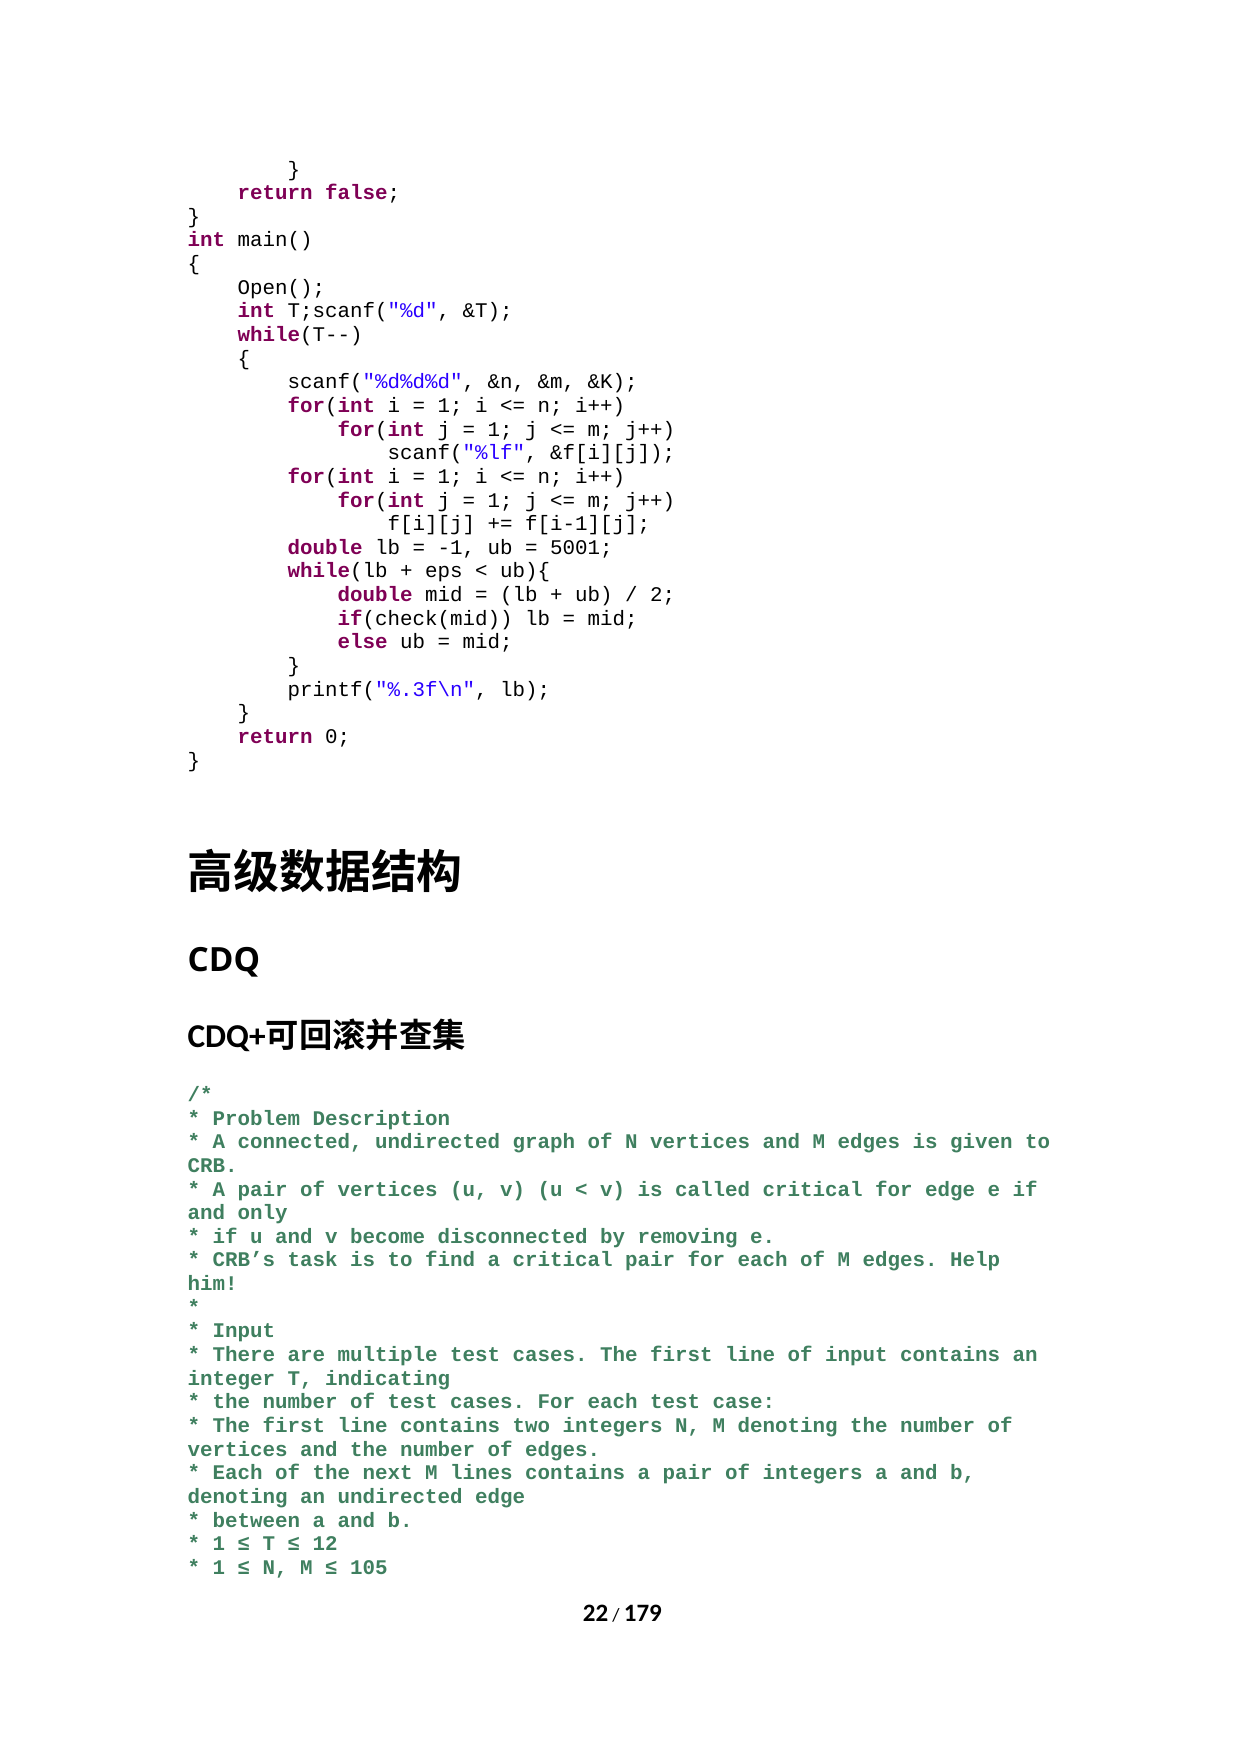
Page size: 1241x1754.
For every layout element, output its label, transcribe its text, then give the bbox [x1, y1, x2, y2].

text if(check(mid)) lb = mid; [187, 608, 1053, 631]
text int main() [187, 229, 1053, 253]
text * There are multiple test cases. The first line of input contains an integer T, indicating [187, 1344, 1053, 1391]
text } [187, 750, 1053, 773]
text else ub = mid; [187, 631, 1053, 655]
text return 0; [187, 726, 1053, 750]
text f[i][j] += f[i-1][j]; [187, 513, 1053, 537]
text scanf("%d%d%d", &n, &m, &K); [187, 371, 1053, 395]
text * 1 ≤ T ≤ 12 [187, 1533, 1053, 1557]
text { [187, 253, 1053, 277]
text } [187, 655, 1053, 679]
text * the number of test cases. For each test case: [187, 1391, 1053, 1415]
text * Problem Description [187, 1108, 1053, 1131]
text * CRB’s task is to find a critical pair for each of M edges. Help him! [187, 1249, 1053, 1297]
text * between a and b. [187, 1509, 1053, 1533]
subtitle CDQ+可回滚并查集 [187, 1009, 1053, 1057]
subtitle CDQ [187, 936, 1053, 982]
text } [187, 206, 1053, 229]
text * if u and v become disconnected by removing e. [187, 1226, 1053, 1249]
text double mid = (lb + ub) / 2; [187, 584, 1053, 608]
text * [187, 1297, 1053, 1320]
text } [187, 702, 1053, 726]
text } [187, 158, 1053, 182]
subtitle 高级数据结构 [187, 835, 1053, 902]
text * Input [187, 1320, 1053, 1344]
text Open(); [187, 277, 1053, 300]
text * The first line contains two integers N, M denoting the number of vertices and the number of edges. [187, 1415, 1053, 1462]
text double lb = -1, ub = 5001; [187, 537, 1053, 561]
text for(int i = 1; i <= n; i++) [187, 466, 1053, 489]
text for(int i = 1; i <= n; i++) [187, 395, 1053, 419]
text for(int j = 1; j <= m; j++) [187, 419, 1053, 442]
text * A pair of vertices (u, v) (u < v) is called critical for edge e if and only [187, 1178, 1053, 1226]
text { [187, 348, 1053, 371]
text * Each of the next M lines contains a pair of integers a and b, denoting an undirected edge [187, 1462, 1053, 1509]
text * A connected, undirected graph of N vertices and M edges is given to CRB. [187, 1131, 1053, 1178]
text /* [187, 1084, 1053, 1108]
text int T;scanf("%d", &T); [187, 300, 1053, 324]
text while(T--) [187, 324, 1053, 348]
text for(int j = 1; j <= m; j++) [187, 489, 1053, 513]
text scanf("%lf", &f[i][j]); [187, 442, 1053, 466]
text printf("%.3f\n", lb); [187, 679, 1053, 702]
text return false; [187, 182, 1053, 206]
text while(lb + eps < ub){ [187, 561, 1053, 584]
text * 1 ≤ N, M ≤ 105 [187, 1557, 1053, 1581]
